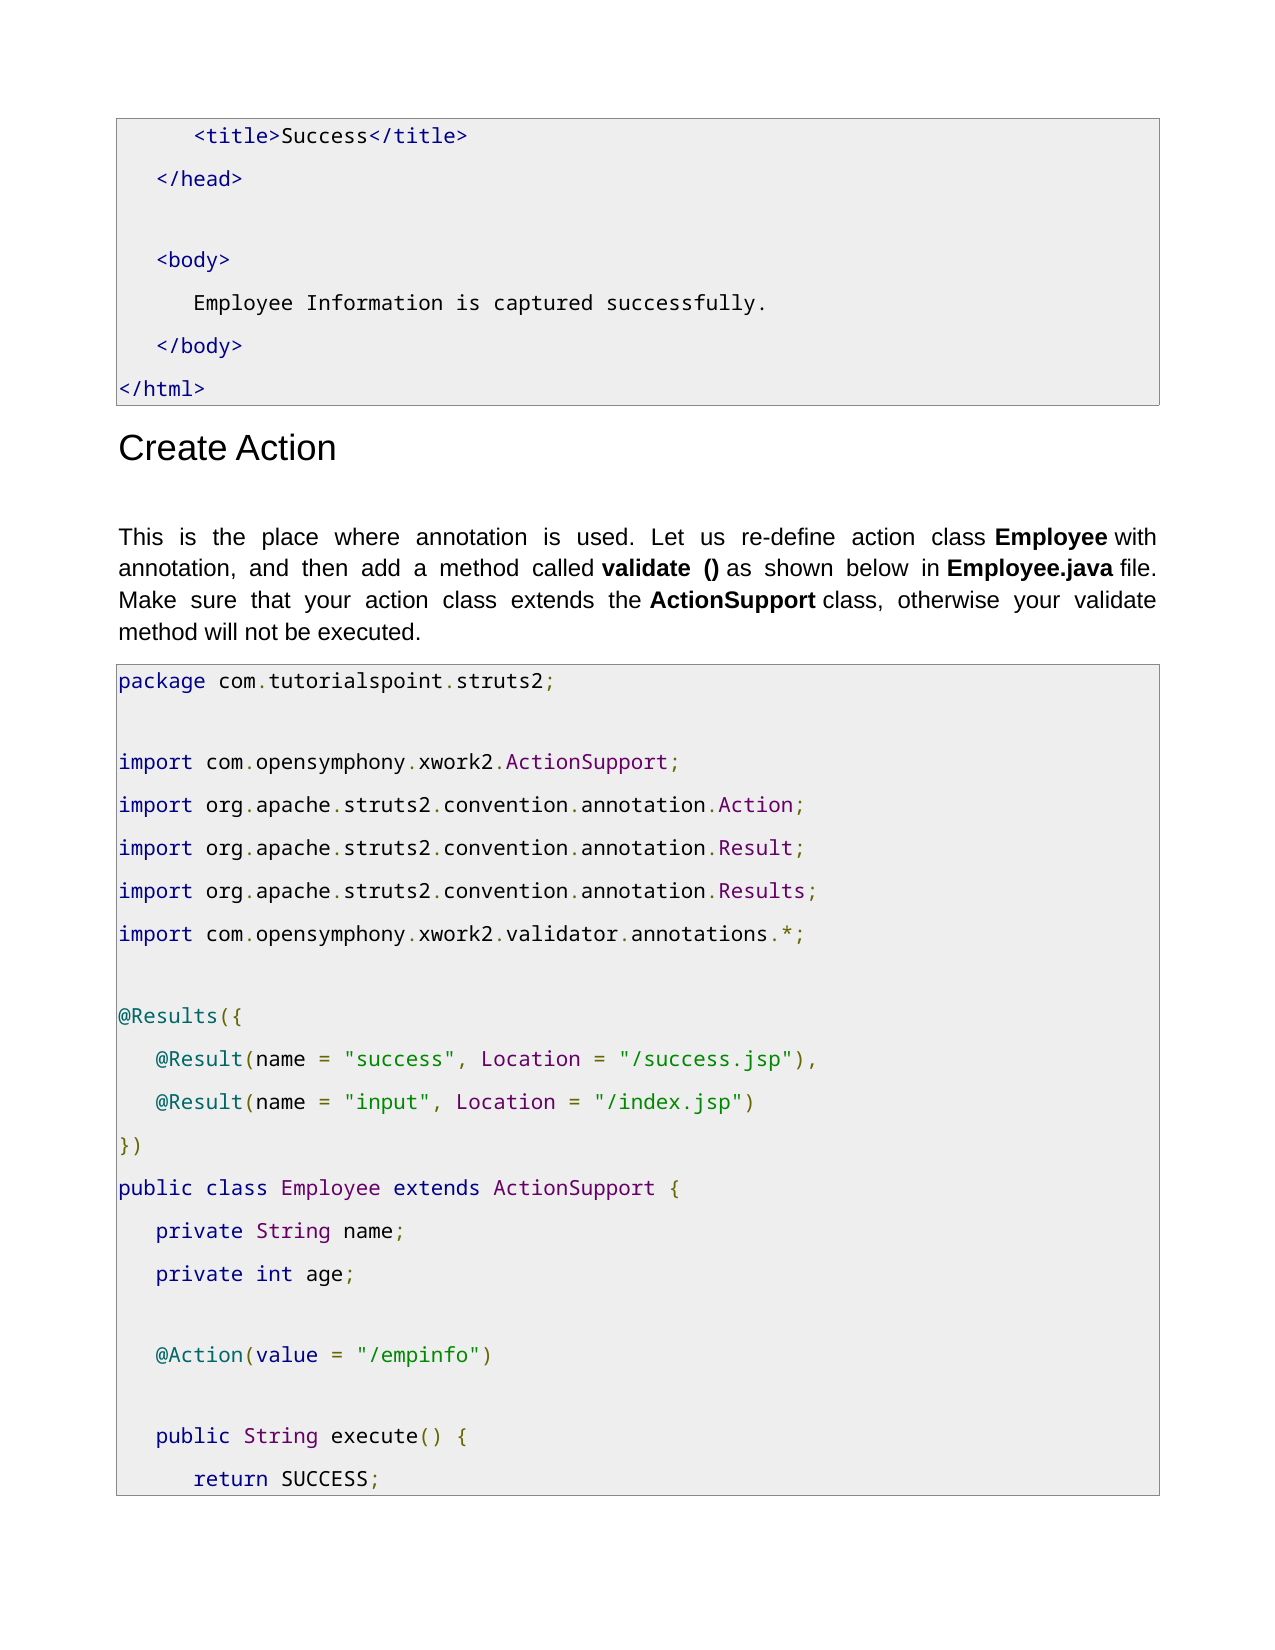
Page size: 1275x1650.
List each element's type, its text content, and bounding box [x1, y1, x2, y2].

text @Result(name = "input", Location = "/index.jsp") [117, 1084, 1159, 1115]
text @Action(value = "/empinfo") [117, 1338, 1159, 1369]
text </body> [117, 328, 1159, 359]
text <body> [117, 242, 1159, 273]
text private int age; [117, 1256, 1159, 1287]
text import com.opensymphony.xwork2.ActionSupport; [117, 745, 1159, 776]
text @Result(name = "success", Location = "/success.jsp"), [117, 1041, 1159, 1072]
text public class Employee extends ActionSupport { [117, 1170, 1159, 1201]
text </html> [117, 371, 1159, 405]
text private String name; [117, 1213, 1159, 1244]
text package com.tutorialspoint.struts2; [117, 665, 1159, 695]
subtitle Create Action [118, 426, 1157, 468]
text This is the place where annotation is used. Let us re-define action class Employee with annotation, and then add a method called validate () as shown below in Employee.java file. Make sure that your action class extends the ActionSupport class, otherwise your validate method will not be executed. [118, 522, 1157, 645]
text Employee Information is captured successfully. [117, 285, 1159, 316]
text import org.apache.struts2.convention.annotation.Results; [117, 874, 1159, 905]
text public String execute() { [117, 1419, 1159, 1450]
text import org.apache.struts2.convention.annotation.Action; [117, 788, 1159, 819]
text import com.opensymphony.xwork2.validator.annotations.*; [117, 917, 1159, 948]
text <title>Success</title> [117, 119, 1159, 149]
text }) [117, 1127, 1159, 1158]
text </head> [117, 161, 1159, 192]
text @Results({ [117, 998, 1159, 1029]
text return SUCCESS; [117, 1462, 1159, 1495]
text import org.apache.struts2.convention.annotation.Result; [117, 831, 1159, 862]
